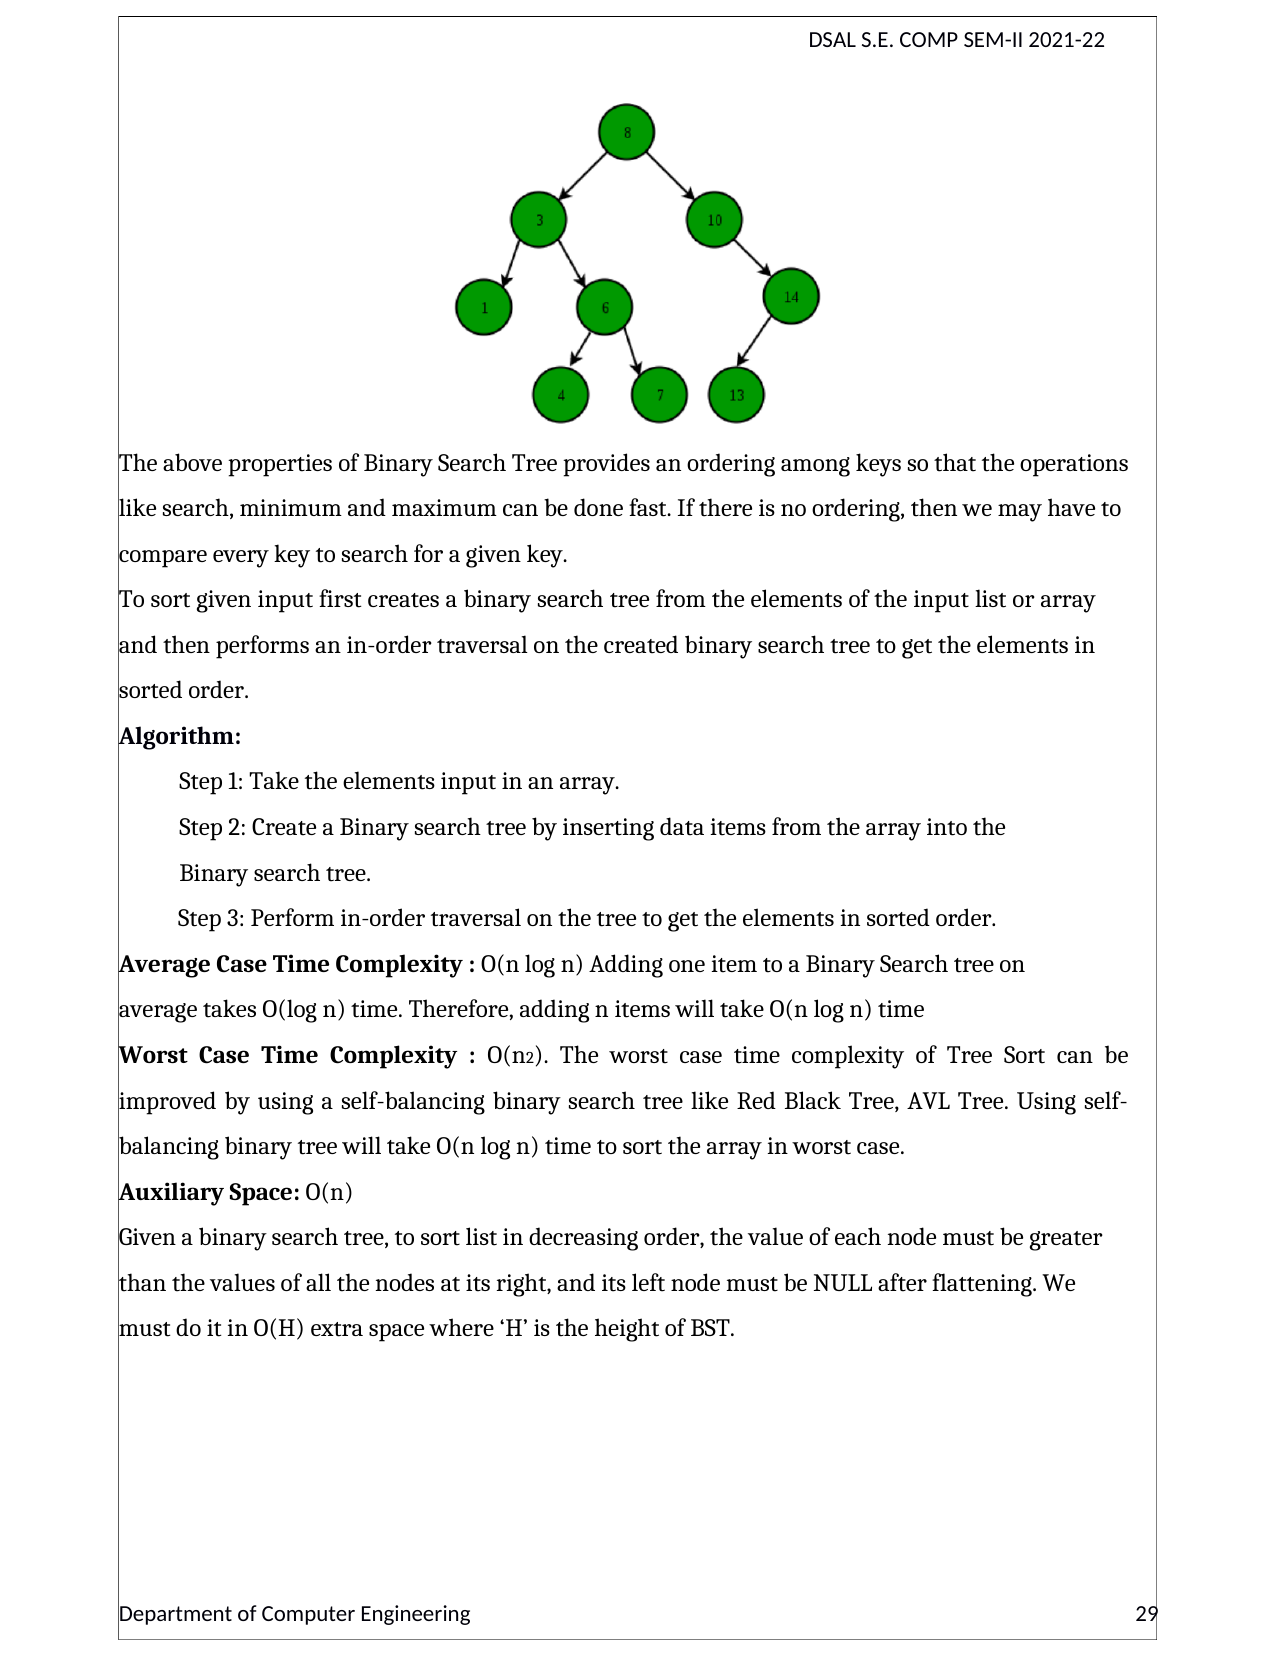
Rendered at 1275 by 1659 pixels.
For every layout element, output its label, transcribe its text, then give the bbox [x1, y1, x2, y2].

table_header 29 [810, 1599, 1158, 1627]
text Given a binary search tree, to sort list in decreasing order, the value of each node must be greater than the values of all the nodes at its right, and its left node must be NULL after flattening. We must do it in O(H) extra space where ‘H’ is the height of BST. [119, 1223, 1104, 1343]
text Step 2: Create a Binary search tree by inserting data items from the array into the Binary search tree. [179, 813, 1067, 887]
picture [118, 16, 1157, 1640]
text To sort given input first creates a binary search tree from the elements of the input list or array and then performs an in-order traversal on the created binary search tree to get the elements in sorted order. [119, 585, 1098, 705]
text The above properties of Binary Search Tree provides an ordering among keys so that the operations like search, minimum and maximum can be done fast. If there is no ordering, then we may have to compare every key to search for a given key. [119, 449, 1148, 568]
text Algorithm: [119, 722, 1156, 750]
text DSAL S.E. COMP SEM-II 2021-22 [808, 25, 1156, 53]
text Auxiliary Space: O(n) [119, 1177, 1156, 1206]
text Step 3: Perform in-order traversal on the tree to get the elements in sorted order. Average Case Time Complexity : O(n log n) Adding one item to a Binary Search tree on average takes O(log n) time. Therefore, adding n items will take O(n log n) time [119, 904, 1092, 1024]
table_header Department of Computer Engineering [119, 1599, 810, 1627]
text Worst Case Time Complexity : O(n2). The worst case time complexity of Tree Sort can be improved by using a self-balancing binary search tree like Red Black Tree, AVL Tree. Using self-balancing binary tree will take O(n log n) time to sort the array in worst case. [119, 1041, 1129, 1161]
text Step 1: Take the elements input in an array. [179, 767, 1156, 796]
